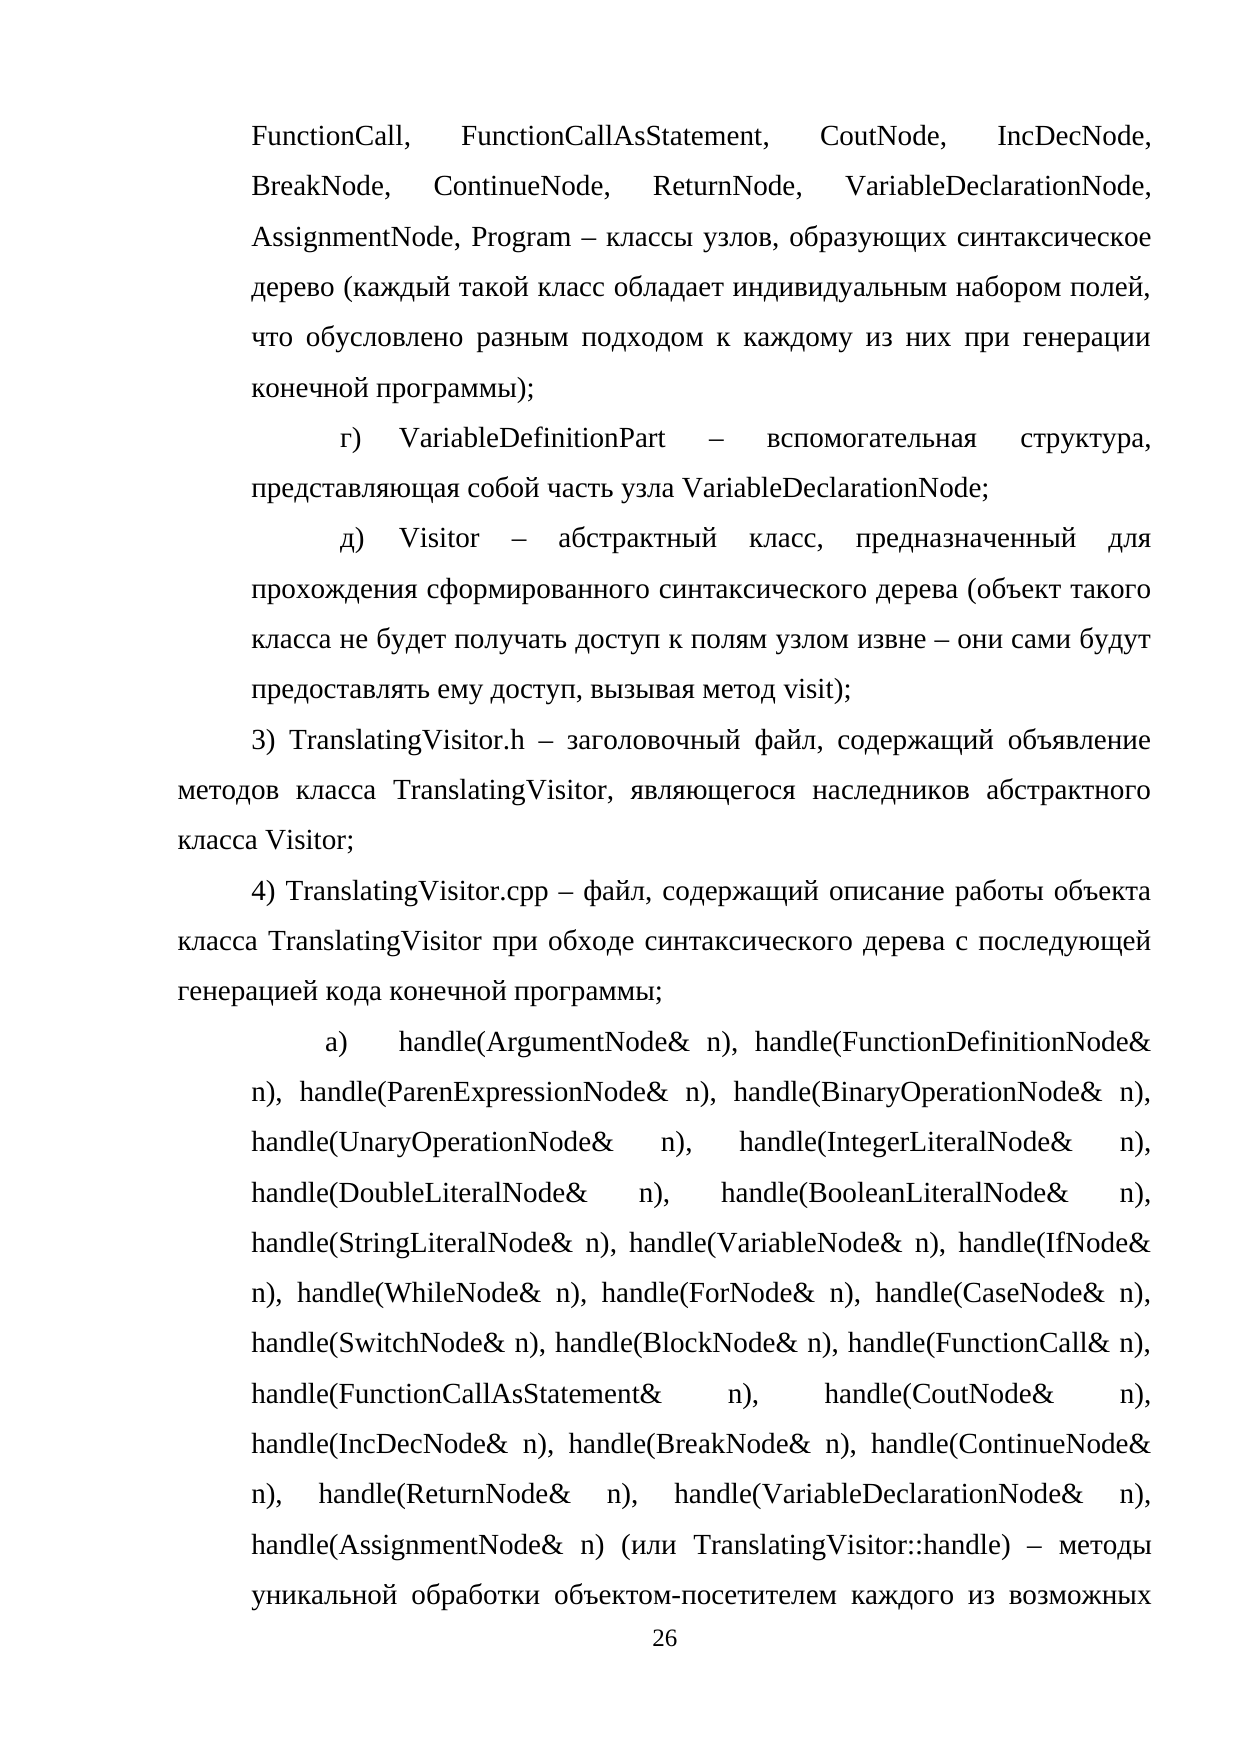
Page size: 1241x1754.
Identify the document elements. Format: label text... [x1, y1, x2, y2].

list VariableDefinitionPart – вспомогательная структура, представляющая собой часть узла VariableDeclarationNode; [251, 420, 1152, 504]
text 4) TranslatingVisitor.cpp – файл, содержащий описание работы объекта класса TranslatingVisitor при обходе синтаксического дерева с последующей генерацией кода конечной программы; [177, 873, 1152, 1007]
text 3) TranslatingVisitor.h – заголовочный файл, содержащий объявление методов класса TranslatingVisitor, являющегося наследников абстрактного класса Visitor; [177, 722, 1152, 856]
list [251, 1024, 1152, 1611]
list Visitor – абстрактный класс, предназначенный для прохождения сформированного синтаксического дерева (объект такого класса не будет получать доступ к полям узлом извне – они сами будут предоставлять ему доступ, вызывая метод visit); [251, 521, 1152, 705]
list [251, 118, 1152, 403]
